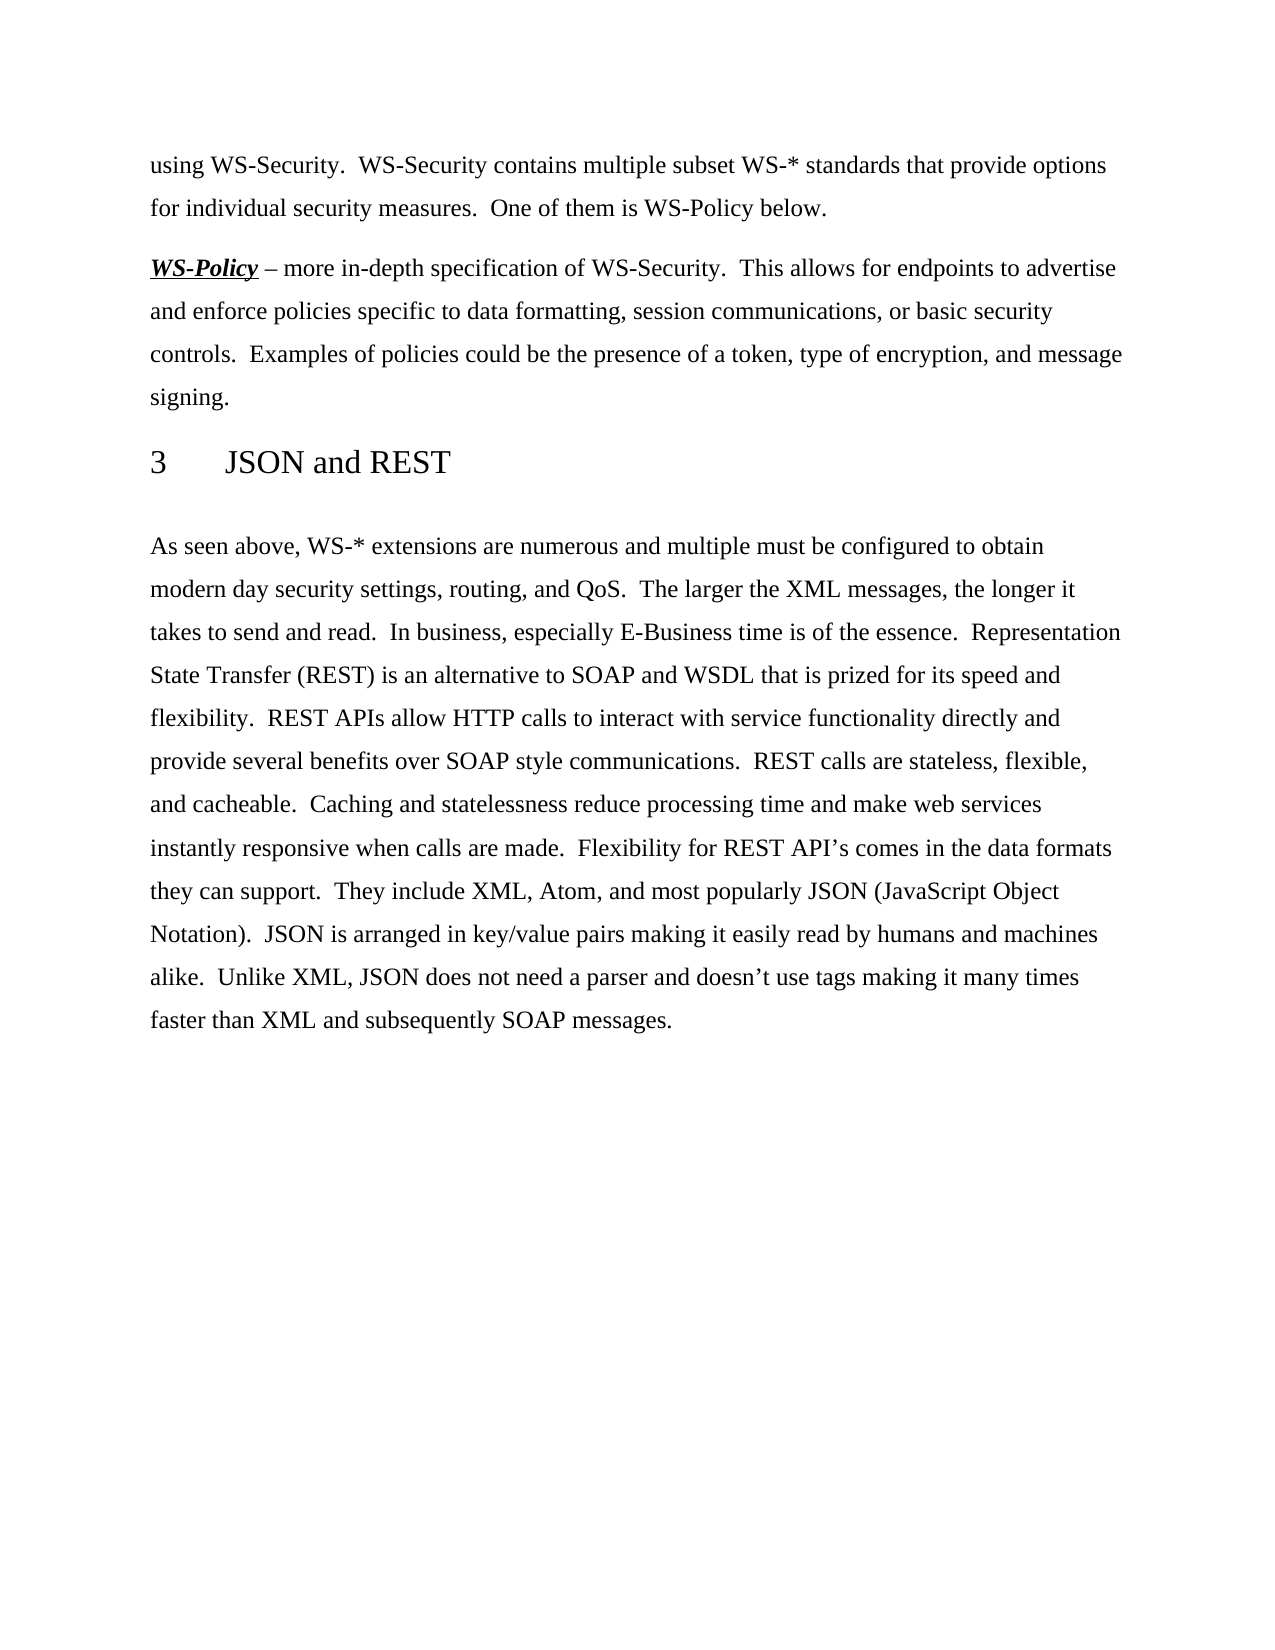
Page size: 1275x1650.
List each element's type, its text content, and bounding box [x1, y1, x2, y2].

text WS-Policy – more in-depth specification of WS-Security. This allows for endpoints to advertise and enforce policies specific to data formatting, session communications, or basic security controls. Examples of policies could be the presence of a token, type of encryption, and message signing. [150, 253, 1125, 411]
text As seen above, WS-* extensions are numerous and multiple must be configured to obtain modern day security settings, routing, and QoS. The larger the XML messages, the longer it takes to send and read. In business, especially E-Business time is of the essence. Representation State Transfer (REST) is an alternative to SOAP and WSDL that is prized for its speed and flexibility. REST APIs allow HTTP calls to interact with service functionality directly and provide several benefits over SOAP style communications. REST calls are stateless, flexible, and cacheable. Caching and statelessness reduce processing time and make web services instantly responsive when calls are made. Flexibility for REST API’s comes in the data formats they can support. They include XML, Atom, and most popularly JSON (JavaScript Object Notation). JSON is arranged in key/value pairs making it easily read by humans and machines alike. Unlike XML, JSON does not need a parser and doesn’t use tags making it many times faster than XML and subsequently SOAP messages. [150, 531, 1125, 1034]
text 3 JSON and REST [150, 442, 1125, 480]
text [150, 150, 1125, 222]
